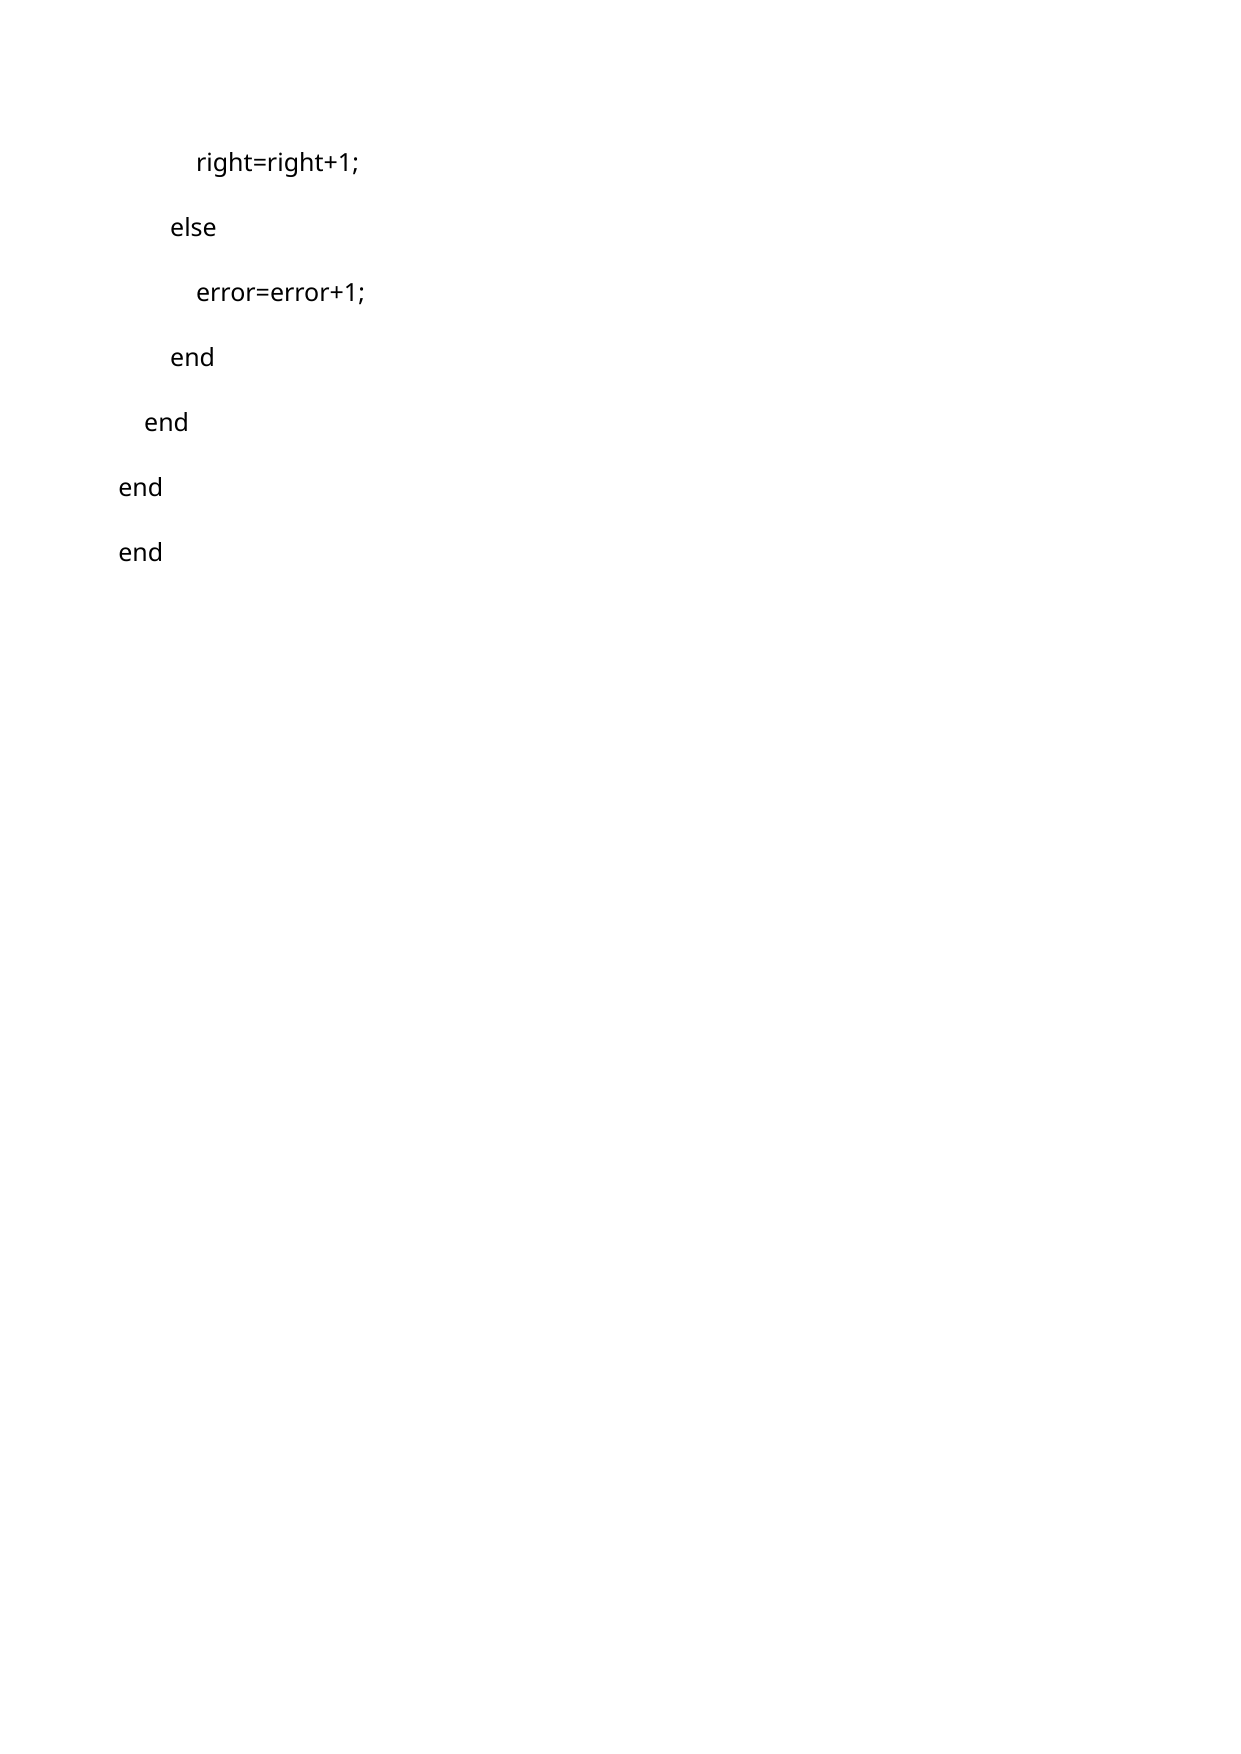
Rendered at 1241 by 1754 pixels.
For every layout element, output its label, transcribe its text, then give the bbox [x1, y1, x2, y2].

text right=right+1; [118, 129, 1122, 194]
text end [118, 519, 1122, 584]
text end [118, 454, 1122, 519]
text error=error+1; [118, 259, 1122, 324]
text end [118, 389, 1122, 454]
text else [118, 194, 1122, 259]
text end [118, 324, 1122, 389]
